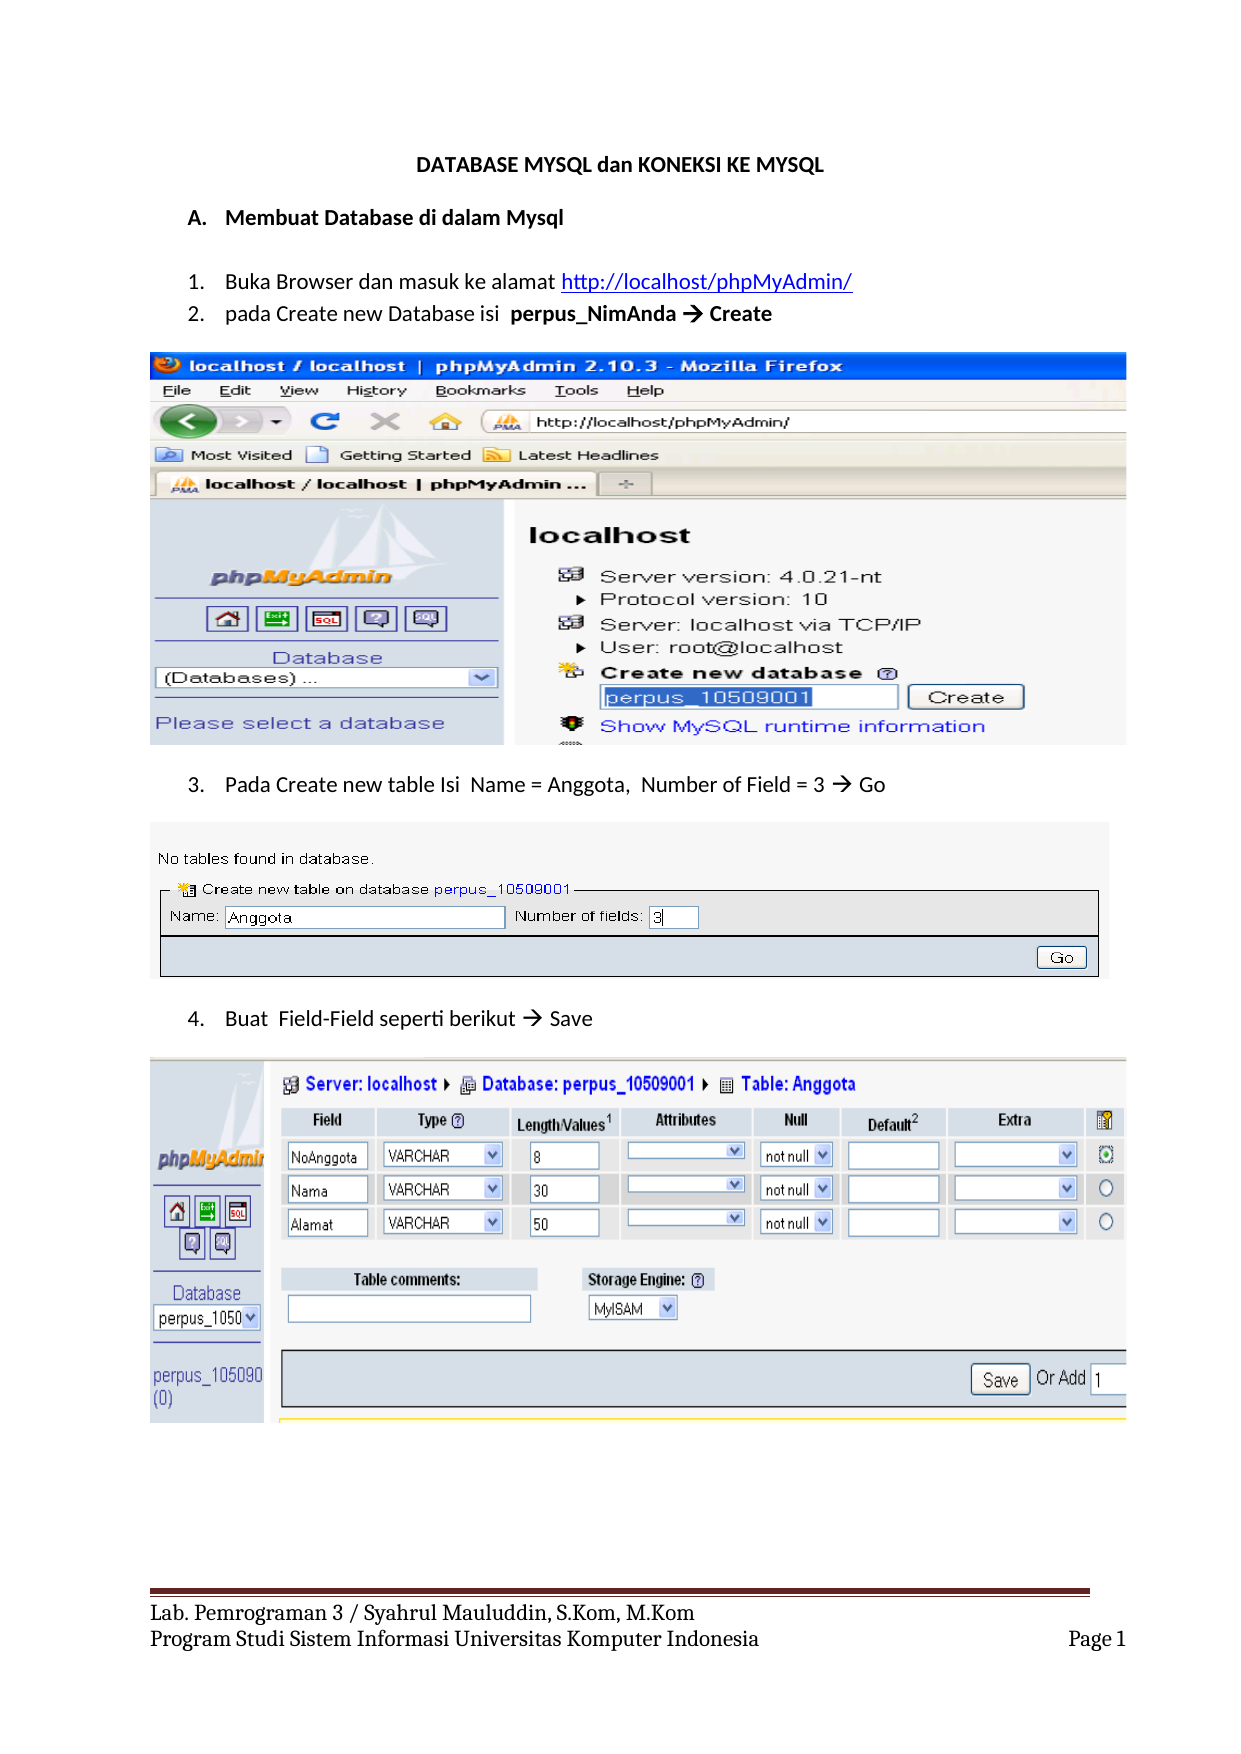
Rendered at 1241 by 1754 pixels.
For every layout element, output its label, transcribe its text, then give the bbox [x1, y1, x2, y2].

text DATABASE MYSQL dan KONEKSI KE MYSQL [150, 150, 1090, 178]
picture [150, 822, 1110, 979]
list pada Create new Database isi perpus_NimAnda Create [187, 299, 1090, 328]
list Membuat Database di dalam Mysql [187, 203, 1090, 231]
list Buat Field-Field seperti berikut Save [187, 1004, 1090, 1032]
picture [150, 1057, 1127, 1423]
list Buka Browser dan masuk ke alamat http://localhost/phpMyAdmin/ [187, 267, 1090, 295]
list Pada Create new table Isi Name = Anggota, Number of Field = 3 Go [187, 770, 1090, 798]
picture [150, 352, 1127, 745]
